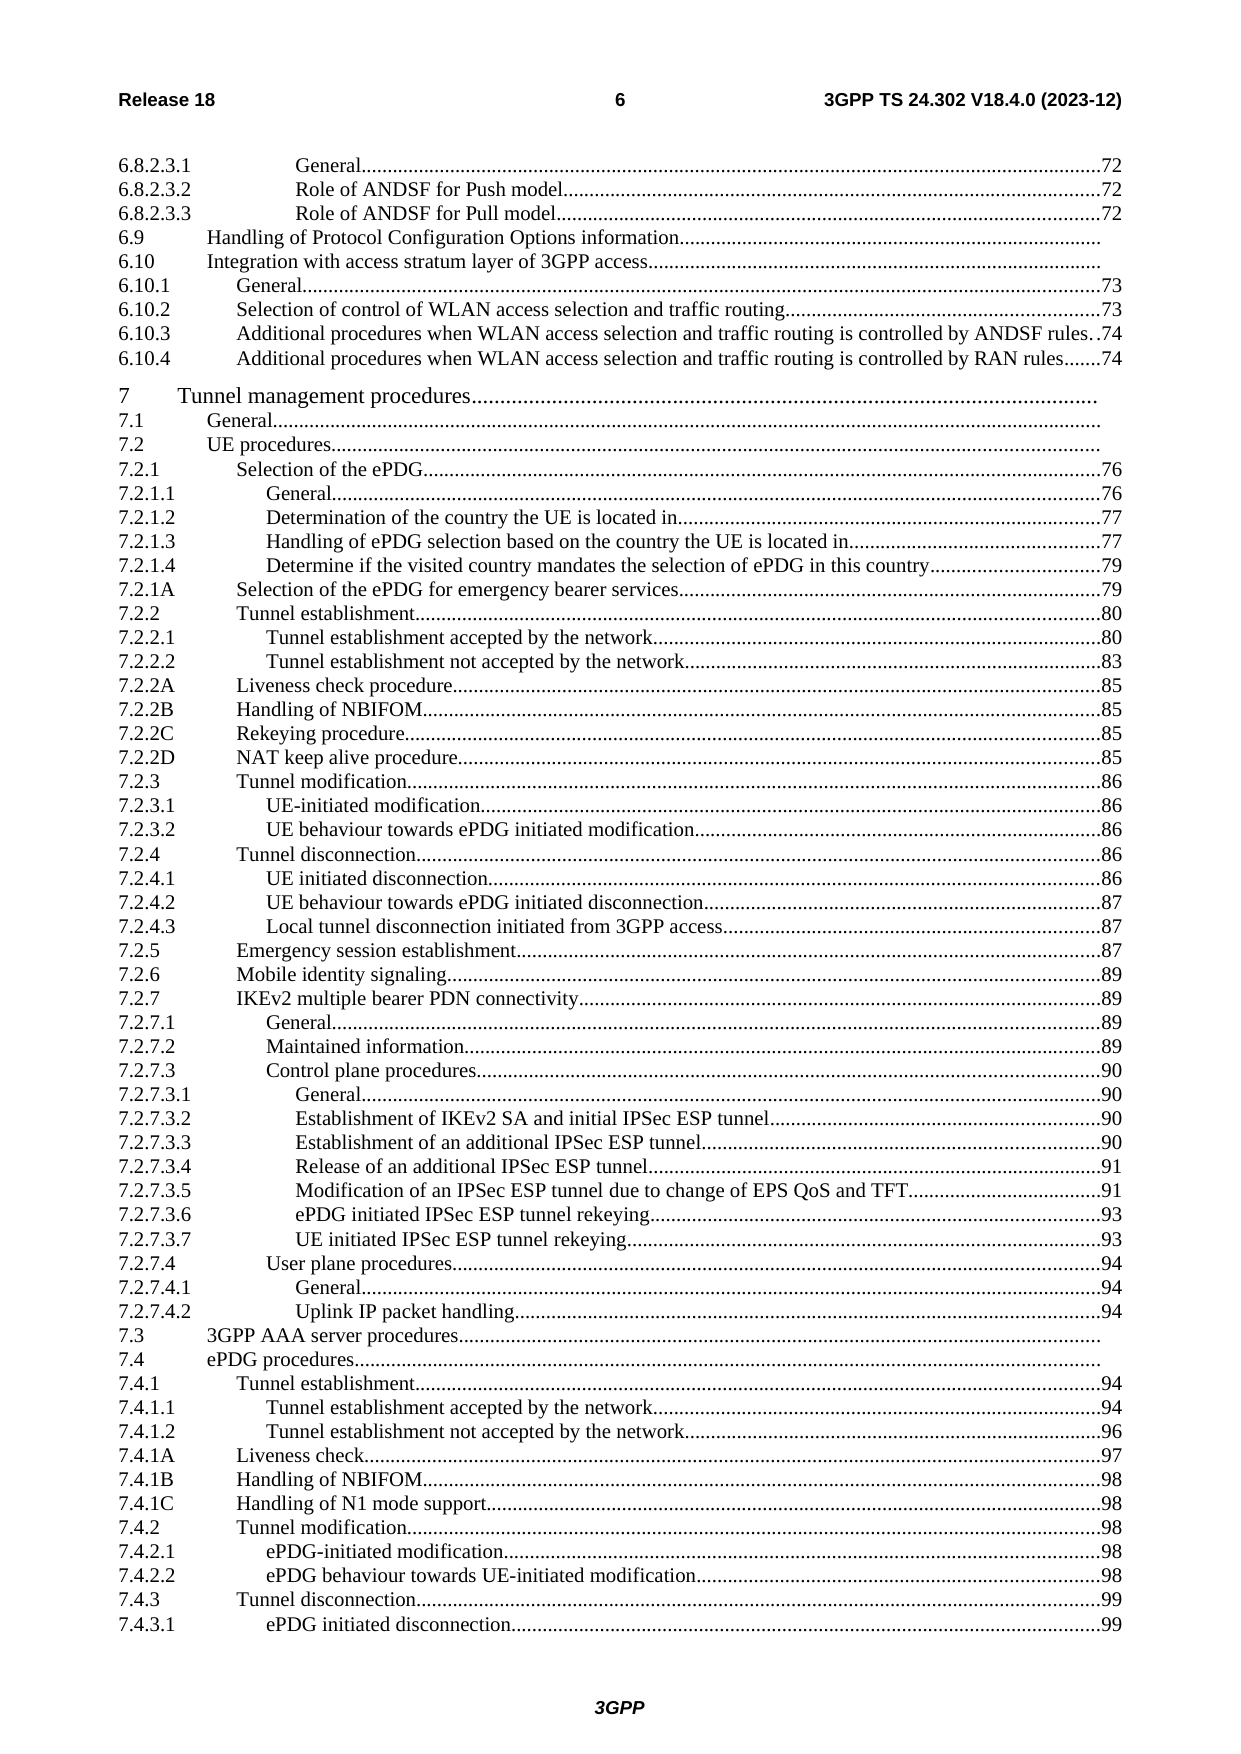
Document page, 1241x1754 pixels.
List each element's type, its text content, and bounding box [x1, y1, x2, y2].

text 7.2.7.3.7 UE initiated IPSec ESP tunnel rekeying 93 [118, 1226, 1122, 1251]
text 7.2.4.1 UE initiated disconnection 86 [118, 866, 1122, 889]
text 7.2.7.4.2 Uplink IP packet handling 94 [118, 1299, 1122, 1323]
text 7.4.3.1 ePDG initiated disconnection 99 [118, 1611, 1122, 1636]
text 7.4.1 Tunnel establishment 94 [118, 1371, 1122, 1395]
text 6.8.2.3.1 General 72 [118, 153, 1122, 177]
text 7.2.7.3.6 ePDG initiated IPSec ESP tunnel rekeying 93 [118, 1202, 1122, 1226]
text 7.2.2A Liveness check procedure 85 [118, 673, 1122, 697]
text 7.4.2 Tunnel modification 98 [118, 1515, 1122, 1539]
text 7.3 3GPP AAA server procedures 94 [118, 1323, 1078, 1347]
text 7.2.3.1 UE-initiated modification 86 [118, 793, 1122, 817]
text 7.2.1.3 Handling of ePDG selection based on the country the UE is located in 77 [118, 529, 1122, 553]
text 7.4.1B Handling of NBIFOM 98 [118, 1467, 1122, 1491]
text 7.2.5 Emergency session establishment 87 [118, 938, 1122, 962]
text 6.10 Integration with access stratum layer of 3GPP access 73 [118, 249, 1078, 273]
text 7.2.7 IKEv2 multiple bearer PDN connectivity 89 [118, 986, 1122, 1010]
text 7.2.3.2 UE behaviour towards ePDG initiated modification 86 [118, 817, 1122, 841]
text 7.2.7.3.5 Modification of an IPSec ESP tunnel due to change of EPS QoS and TFT 91 [118, 1178, 1122, 1202]
text 7.2.4.3 Local tunnel disconnection initiated from 3GPP access 87 [118, 914, 1122, 938]
text 6.9 Handling of Protocol Configuration Options information 72 [118, 225, 1078, 249]
text 7.2.7.3.2 Establishment of IKEv2 SA and initial IPSec ESP tunnel 90 [118, 1106, 1122, 1130]
text 7.2.3 Tunnel modification 86 [118, 769, 1122, 793]
text 7 Tunnel management procedures 76 [118, 382, 1078, 408]
text 7.2.7.3.3 Establishment of an additional IPSec ESP tunnel 90 [118, 1130, 1122, 1154]
text 7.4.1.1 Tunnel establishment accepted by the network 94 [118, 1395, 1122, 1419]
text 7.4.3 Tunnel disconnection 99 [118, 1587, 1122, 1611]
text 6.10.3 Additional procedures when WLAN access selection and traffic routing is controlled by ANDSF rules 74 [118, 321, 1122, 345]
text 7.2.1A Selection of the ePDG for emergency bearer services 79 [118, 577, 1122, 601]
text 6.10.1 General 73 [118, 273, 1122, 297]
text 7.2.7.3.1 General 90 [118, 1082, 1122, 1106]
text 7.2.7.2 Maintained information 89 [118, 1034, 1122, 1058]
text 6.10.4 Additional procedures when WLAN access selection and traffic routing is controlled by RAN rules 74 [118, 345, 1122, 369]
text 7.2.4.2 UE behaviour towards ePDG initiated disconnection 87 [118, 889, 1122, 914]
text 7.4.2.1 ePDG-initiated modification 98 [118, 1539, 1122, 1563]
text 7.2.4 Tunnel disconnection 86 [118, 841, 1122, 866]
text 7.2.1 Selection of the ePDG 76 [118, 456, 1122, 481]
text 7.2.1.2 Determination of the country the UE is located in 77 [118, 504, 1122, 529]
text 7.4.2.2 ePDG behaviour towards UE-initiated modification 98 [118, 1563, 1122, 1587]
text 7.2.2C Rekeying procedure 85 [118, 721, 1122, 745]
text 7.2.6 Mobile identity signaling 89 [118, 962, 1122, 986]
text 7.1 General 76 [118, 408, 1078, 432]
text 7.2.2D NAT keep alive procedure 85 [118, 745, 1122, 769]
text 7.2.7.1 General 89 [118, 1010, 1122, 1034]
text 7.2.7.4.1 General 94 [118, 1274, 1122, 1299]
text 7.2.2.1 Tunnel establishment accepted by the network 80 [118, 625, 1122, 649]
text 7.2.7.3 Control plane procedures 90 [118, 1058, 1122, 1082]
text 7.2.2B Handling of NBIFOM 85 [118, 697, 1122, 721]
text 7.2.2.2 Tunnel establishment not accepted by the network 83 [118, 649, 1122, 673]
text 7.2 UE procedures 76 [118, 432, 1078, 456]
text 7.2.2 Tunnel establishment 80 [118, 601, 1122, 625]
text 7.4 ePDG procedures 94 [118, 1347, 1078, 1371]
text 7.2.1.4 Determine if the visited country mandates the selection of ePDG in this country 79 [118, 553, 1122, 577]
text 7.4.1C Handling of N1 mode support 98 [118, 1491, 1122, 1515]
text 6.10.2 Selection of control of WLAN access selection and traffic routing 73 [118, 297, 1122, 321]
text 6.8.2.3.3 Role of ANDSF for Pull model 72 [118, 201, 1122, 225]
text 6.8.2.3.2 Role of ANDSF for Push model 72 [118, 177, 1122, 201]
text 7.2.1.1 General 76 [118, 481, 1122, 504]
text 7.4.1.2 Tunnel establishment not accepted by the network 96 [118, 1419, 1122, 1443]
text 7.4.1A Liveness check 97 [118, 1443, 1122, 1467]
text 7.2.7.4 User plane procedures 94 [118, 1251, 1122, 1274]
text 7.2.7.3.4 Release of an additional IPSec ESP tunnel 91 [118, 1154, 1122, 1178]
